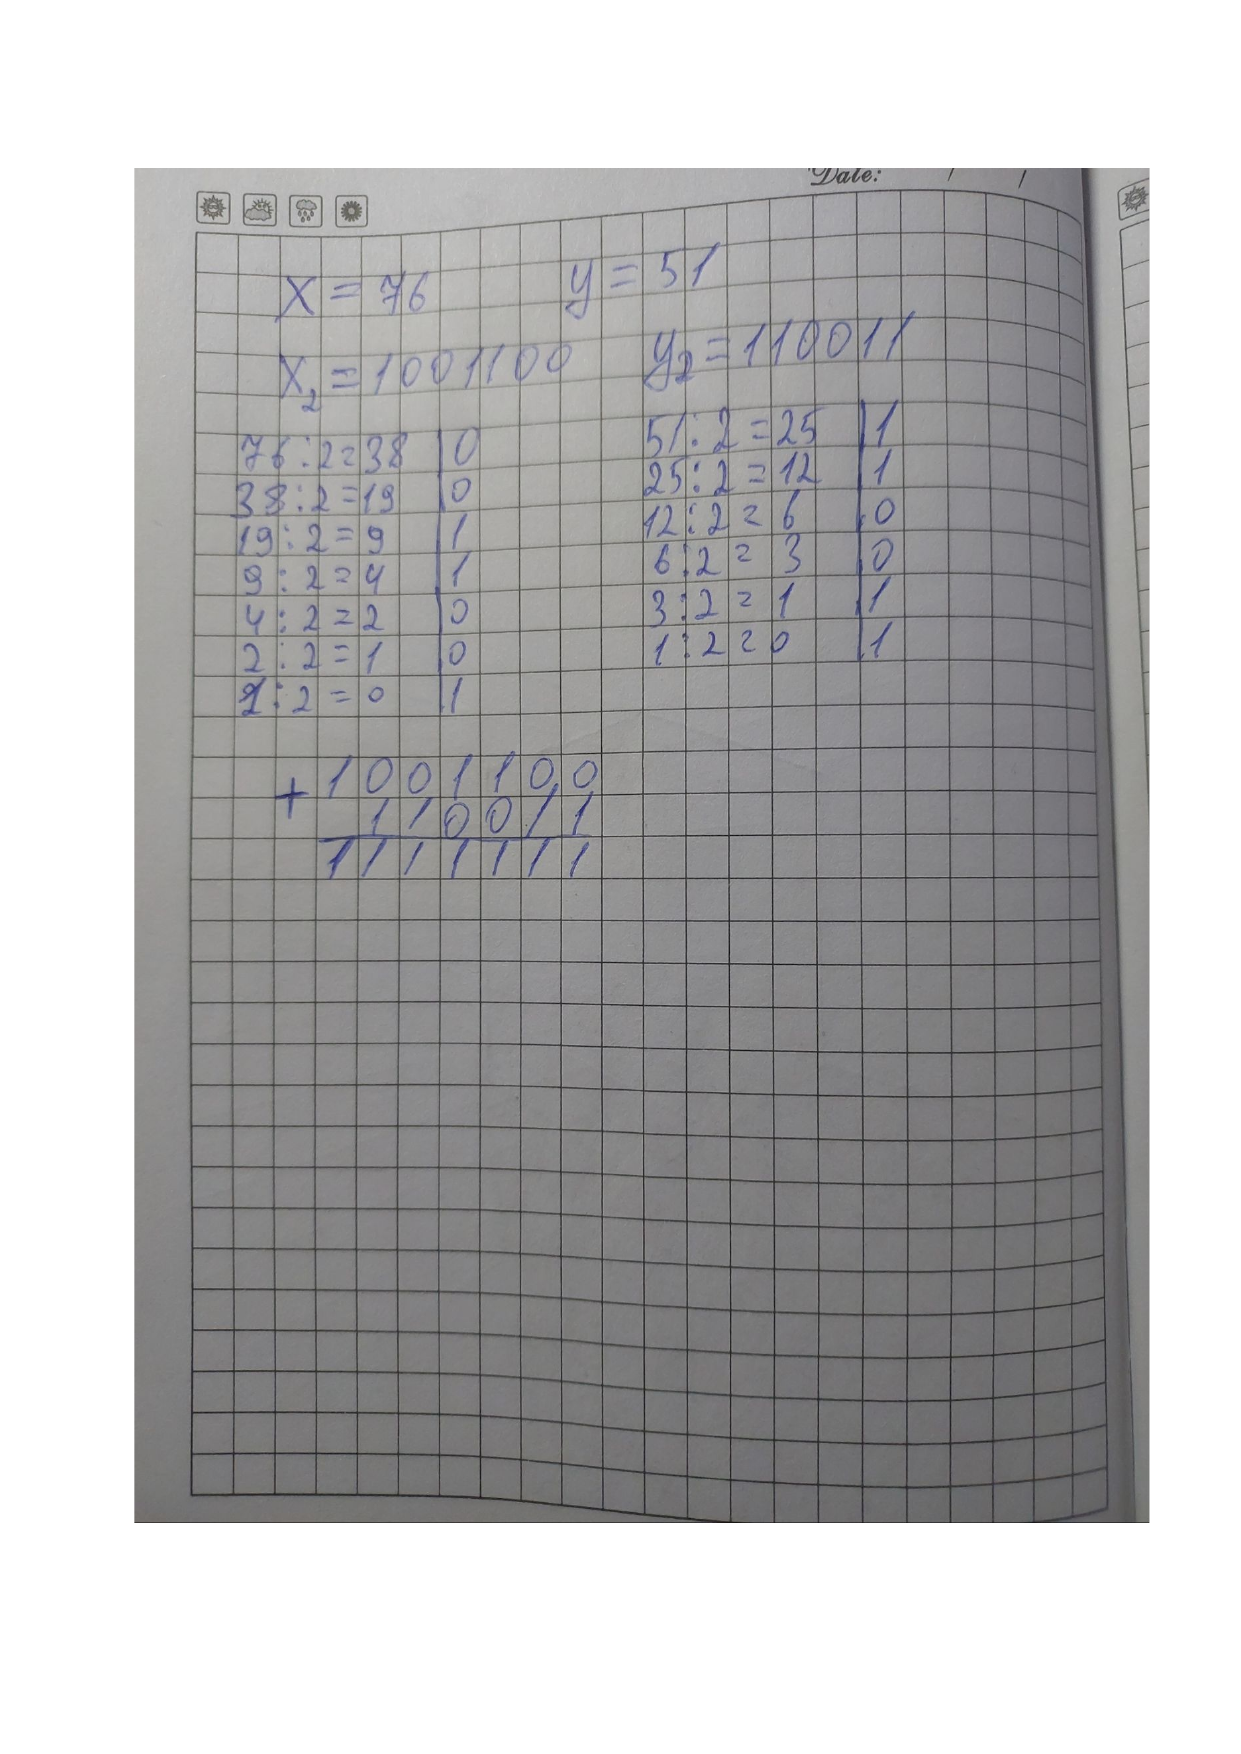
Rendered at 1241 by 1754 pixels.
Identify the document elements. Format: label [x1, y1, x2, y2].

picture [134, 168, 1150, 1523]
